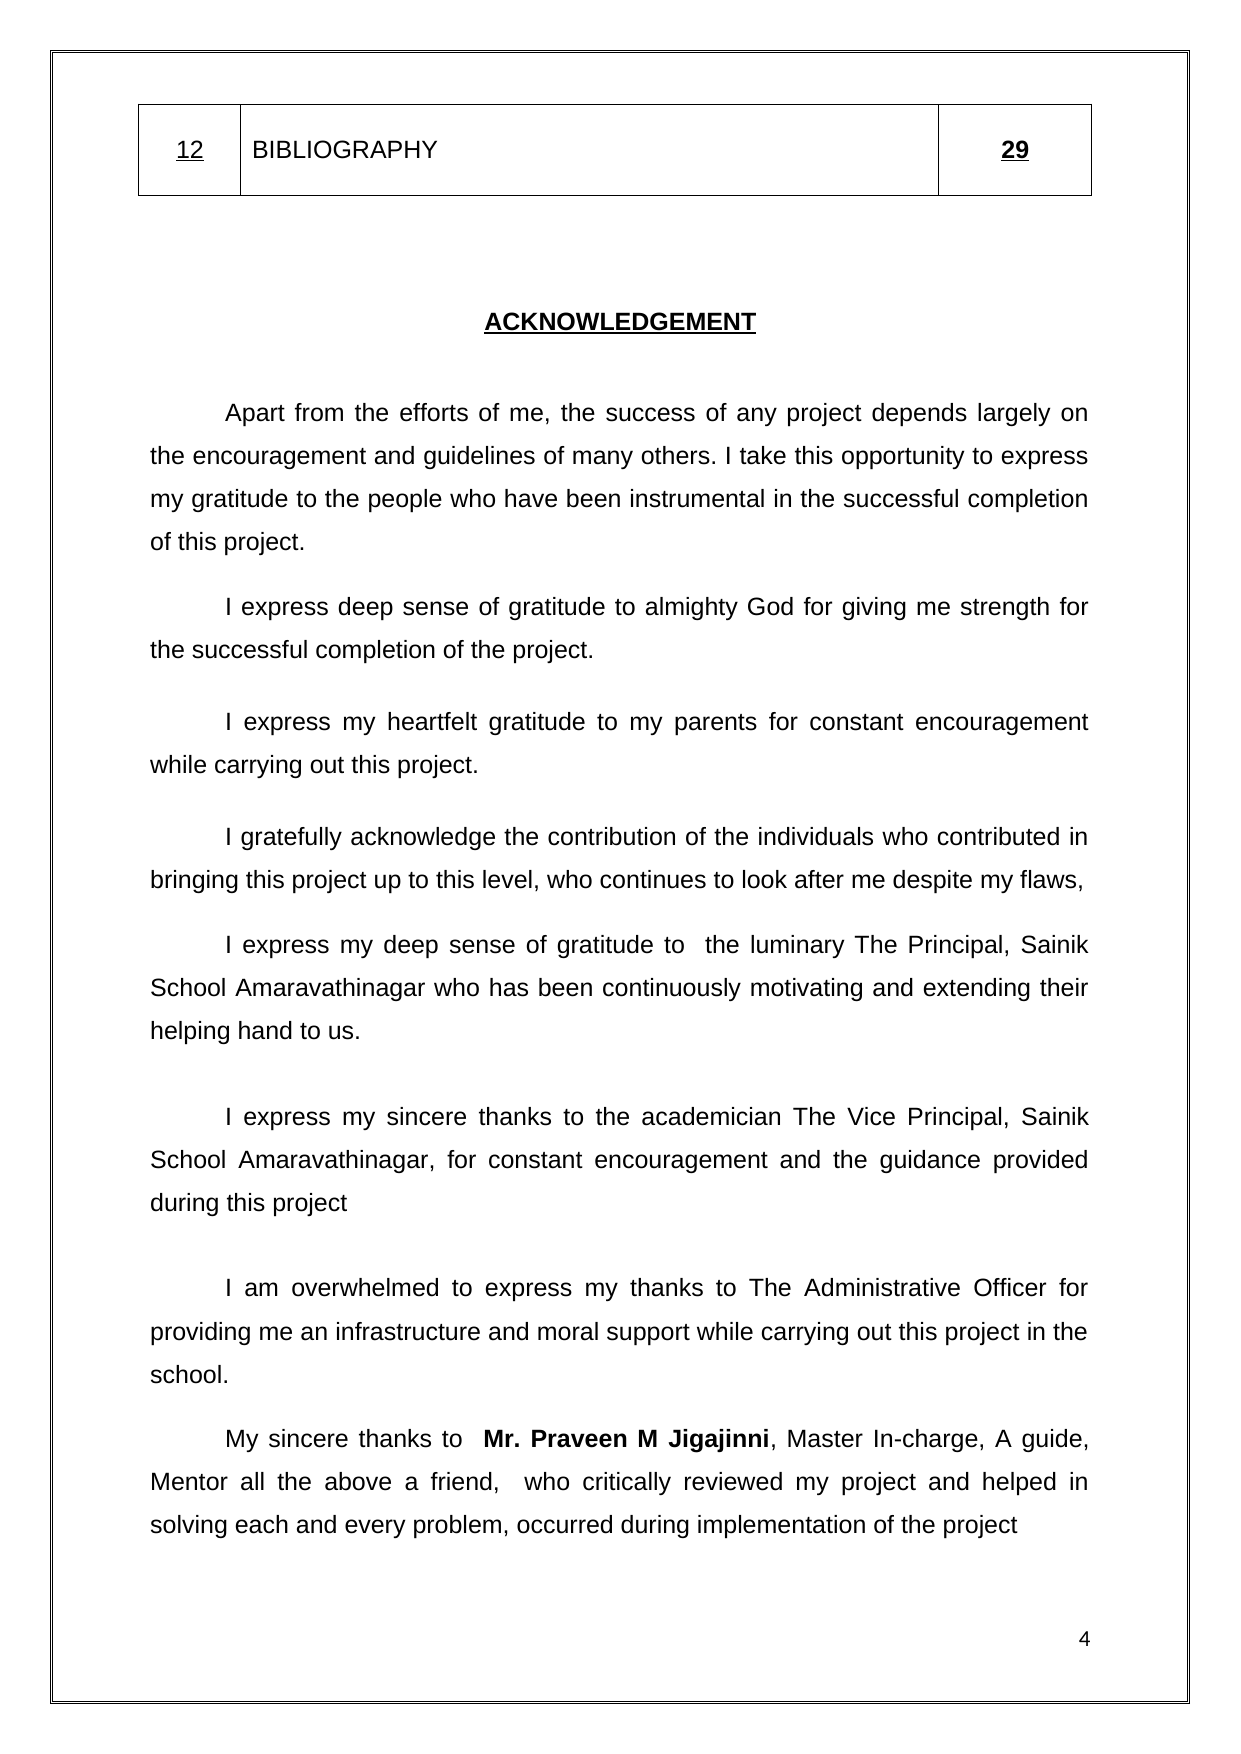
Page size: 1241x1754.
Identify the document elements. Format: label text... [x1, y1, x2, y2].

text I express deep sense of gratitude to almighty God for giving me strength for the successful completion of the project. [150, 592, 1090, 664]
table_cell 29 [939, 105, 1091, 195]
text Apart from the efforts of me, the success of any project depends largely on the encouragement and guidelines of many others. I take this opportunity to express my gratitude to the people who have been instrumental in the successful completion of this project. [150, 398, 1090, 556]
text I express my deep sense of gratitude to the luminary The Principal, Sainik School Amaravathinagar who has been continuously motivating and extending their helping hand to us. [150, 930, 1090, 1045]
text ACKNOWLEDGEMENT [150, 307, 1090, 336]
table_cell 12 [139, 105, 240, 195]
text I gratefully acknowledge the contribution of the individuals who contributed in bringing this project up to this level, who continues to look after me despite my flaws, [150, 822, 1090, 894]
text I express my heartfelt gratitude to my parents for constant encouragement while carrying out this project. [150, 707, 1090, 779]
text I am overwhelmed to express my thanks to The Administrative Officer for providing me an infrastructure and moral support while carrying out this project in the school. [150, 1273, 1090, 1388]
table_cell BIBLIOGRAPHY [241, 105, 938, 195]
text I express my sincere thanks to the academician The Vice Principal, Sainik School Amaravathinagar, for constant encouragement and the guidance provided during this project [150, 1102, 1090, 1217]
text My sincere thanks to Mr. Praveen M Jigajinni, Master In-charge, A guide, Mentor all the above a friend, who critically reviewed my project and helped in solving each and every problem, occurred during implementation of the project [150, 1424, 1090, 1539]
